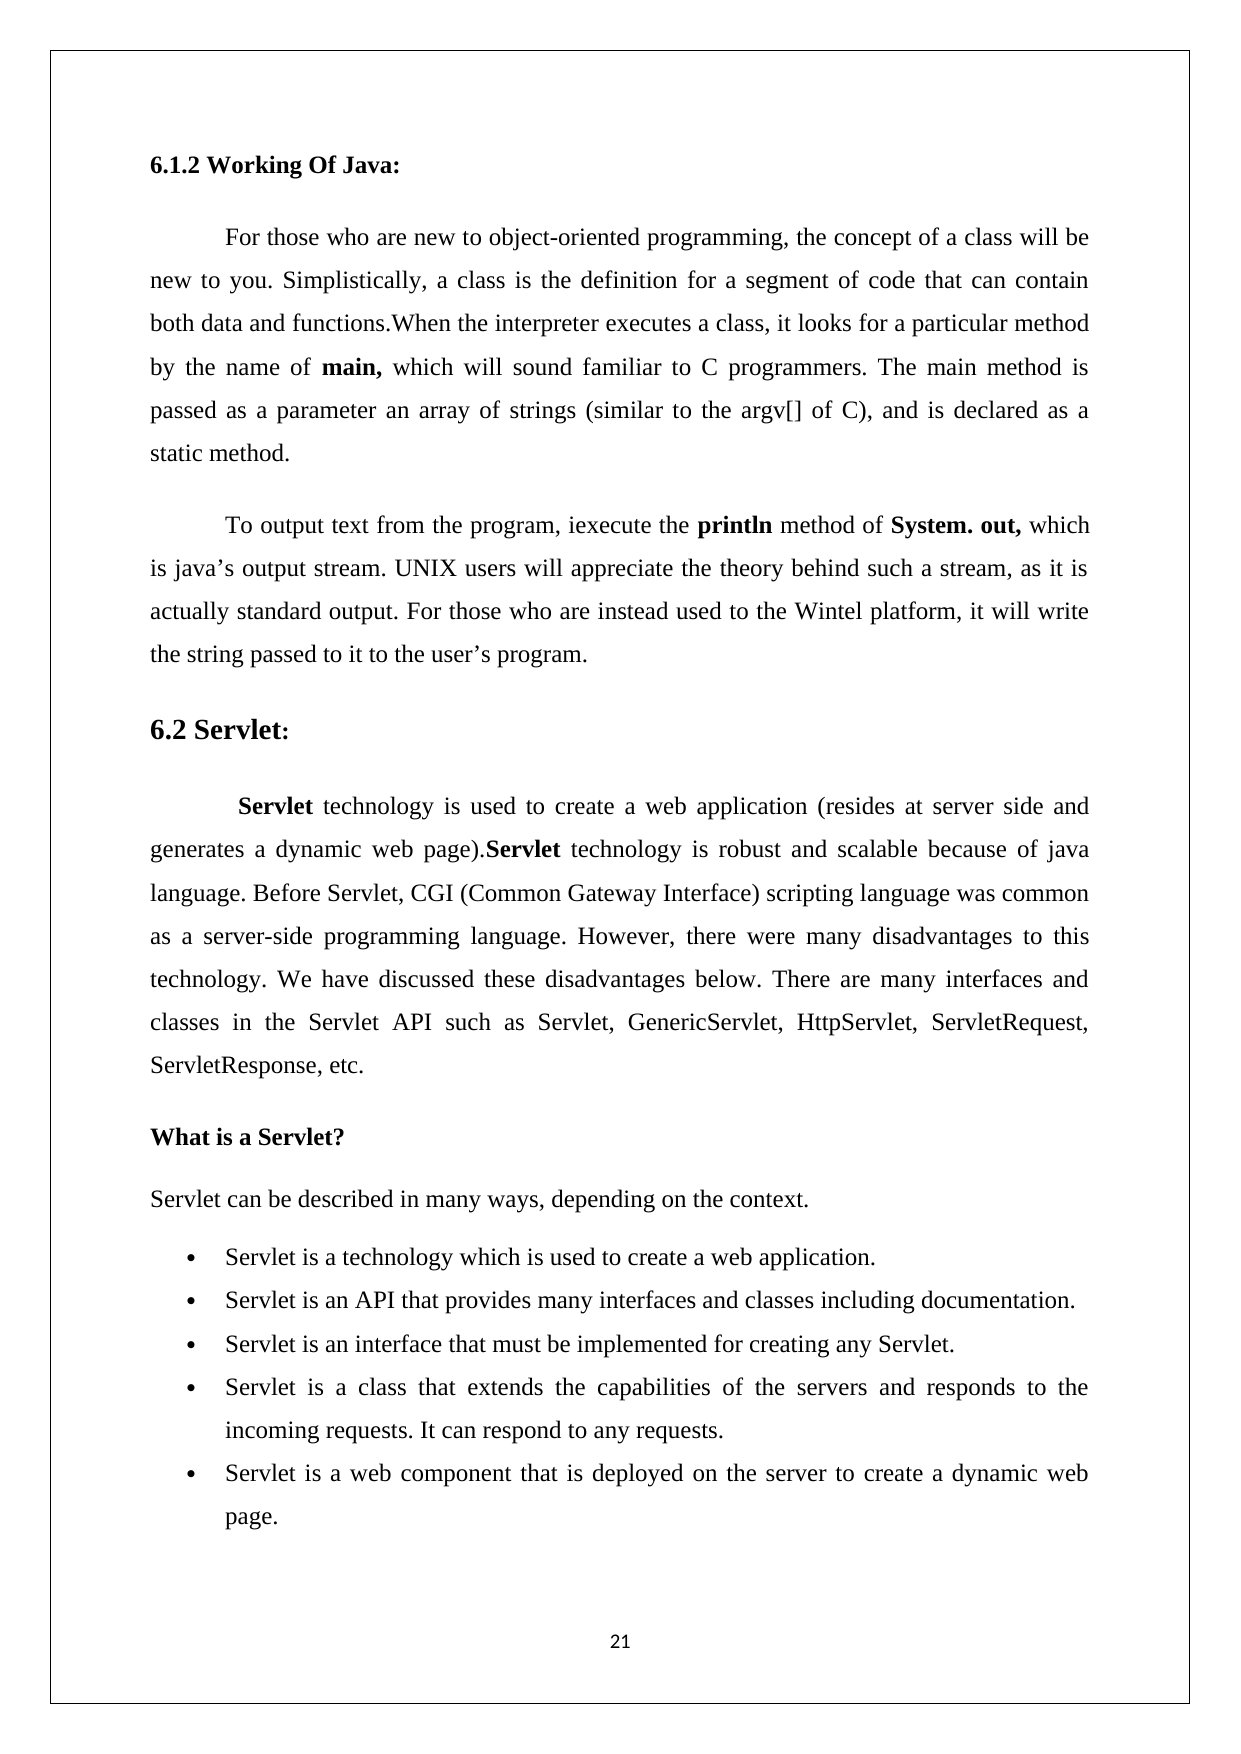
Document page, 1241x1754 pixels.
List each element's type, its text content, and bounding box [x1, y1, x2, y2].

list Servlet is a class that extends the capabilities of the servers and responds to the incoming requests. It can respond to any requests. [187, 1372, 1090, 1444]
text For those who are new to object-oriented programming, the concept of a class will be new to you. Simplistically, a class is the definition for a segment of code that can contain both data and functions.When the interpreter executes a class, it looks for a particular method by the name of main, which will sound familiar to C programmers. The main method is passed as a parameter an array of strings (similar to the argv[] of C), and is declared as a static method. [150, 222, 1090, 467]
list Servlet is a web component that is deployed on the server to create a dynamic web page. [187, 1458, 1090, 1530]
subtitle What is a Servlet? [150, 1122, 1090, 1151]
text Servlet can be described in many ways, depending on the context. [150, 1184, 1090, 1213]
list Servlet is a technology which is used to create a web application. [187, 1242, 1090, 1271]
list Servlet is an API that provides many interfaces and classes including documentation. [187, 1286, 1090, 1314]
text 6.2 Servlet: [150, 712, 1090, 745]
text 6.1.2 Working Of Java: [150, 150, 1090, 179]
text Servlet technology is used to create a web application (resides at server side and generates a dynamic web page).Servlet technology is robust and scalable because of java language. Before Servlet, CGI (Common Gateway Interface) scripting language was common as a server-side programming language. However, there were many disadvantages to this technology. We have discussed these disadvantages below. There are many interfaces and classes in the Servlet API such as Servlet, GenericServlet, HttpServlet, ServletRequest, ServletResponse, etc. [150, 791, 1090, 1079]
text To output text from the program, iexecute the println method of System. out, which is java’s output stream. UNIX users will appreciate the theory behind such a stream, as it is actually standard output. For those who are instead used to the Wintel platform, it will write the string passed to it to the user’s program. [150, 510, 1090, 668]
list Servlet is an interface that must be implemented for creating any Servlet. [187, 1329, 1090, 1357]
